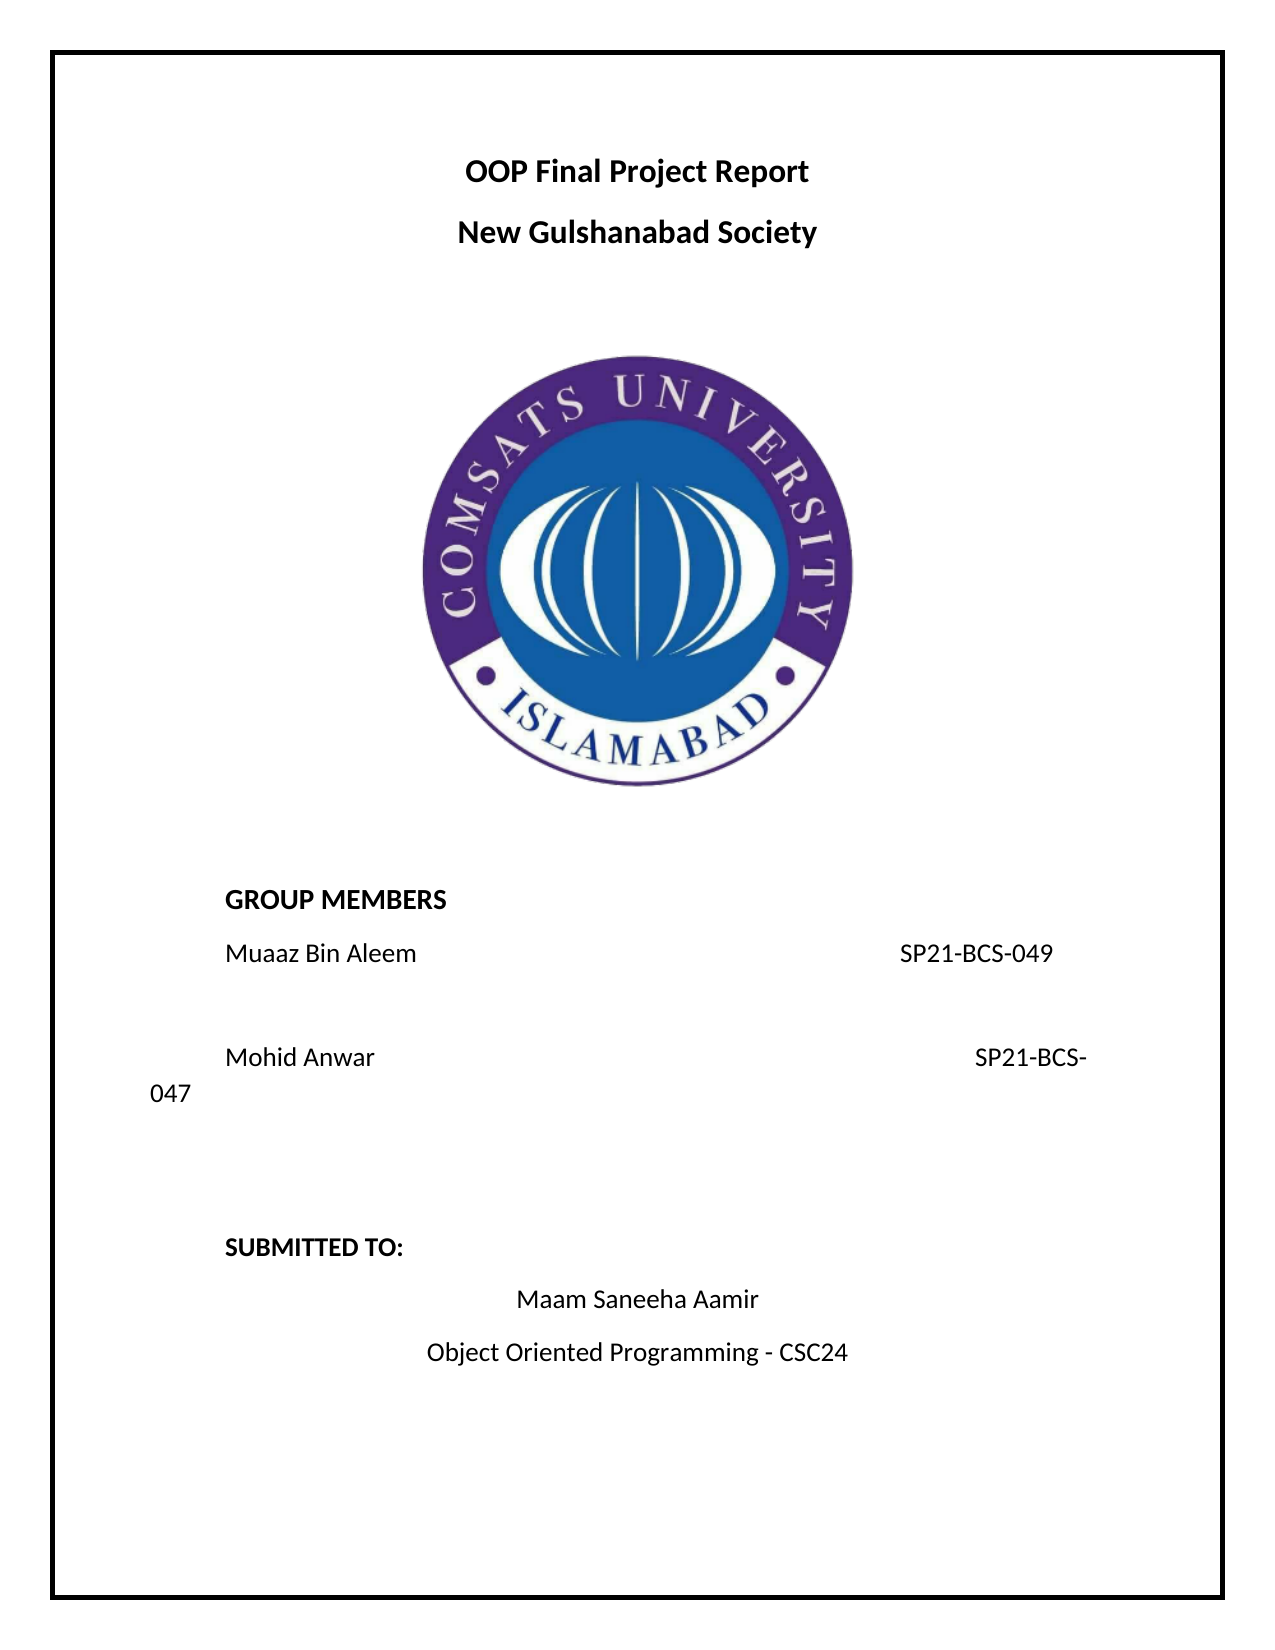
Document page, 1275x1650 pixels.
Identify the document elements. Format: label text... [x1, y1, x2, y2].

text OOP Final Project Report [150, 150, 1125, 191]
text Muaaz Bin Aleem SP21-BCS-049 [150, 936, 1125, 969]
picture [391, 320, 884, 812]
text Mohid Anwar SP21-BCS-047 [150, 1040, 1125, 1109]
text Object Oriented Programming - CSC24 [150, 1335, 1125, 1368]
text New Gulshanabad Society [150, 211, 1125, 251]
text SUBMITTED TO: [150, 1230, 1125, 1263]
text Maam Saneeha Aamir [150, 1282, 1125, 1316]
text GROUP MEMBERS [150, 881, 1125, 916]
